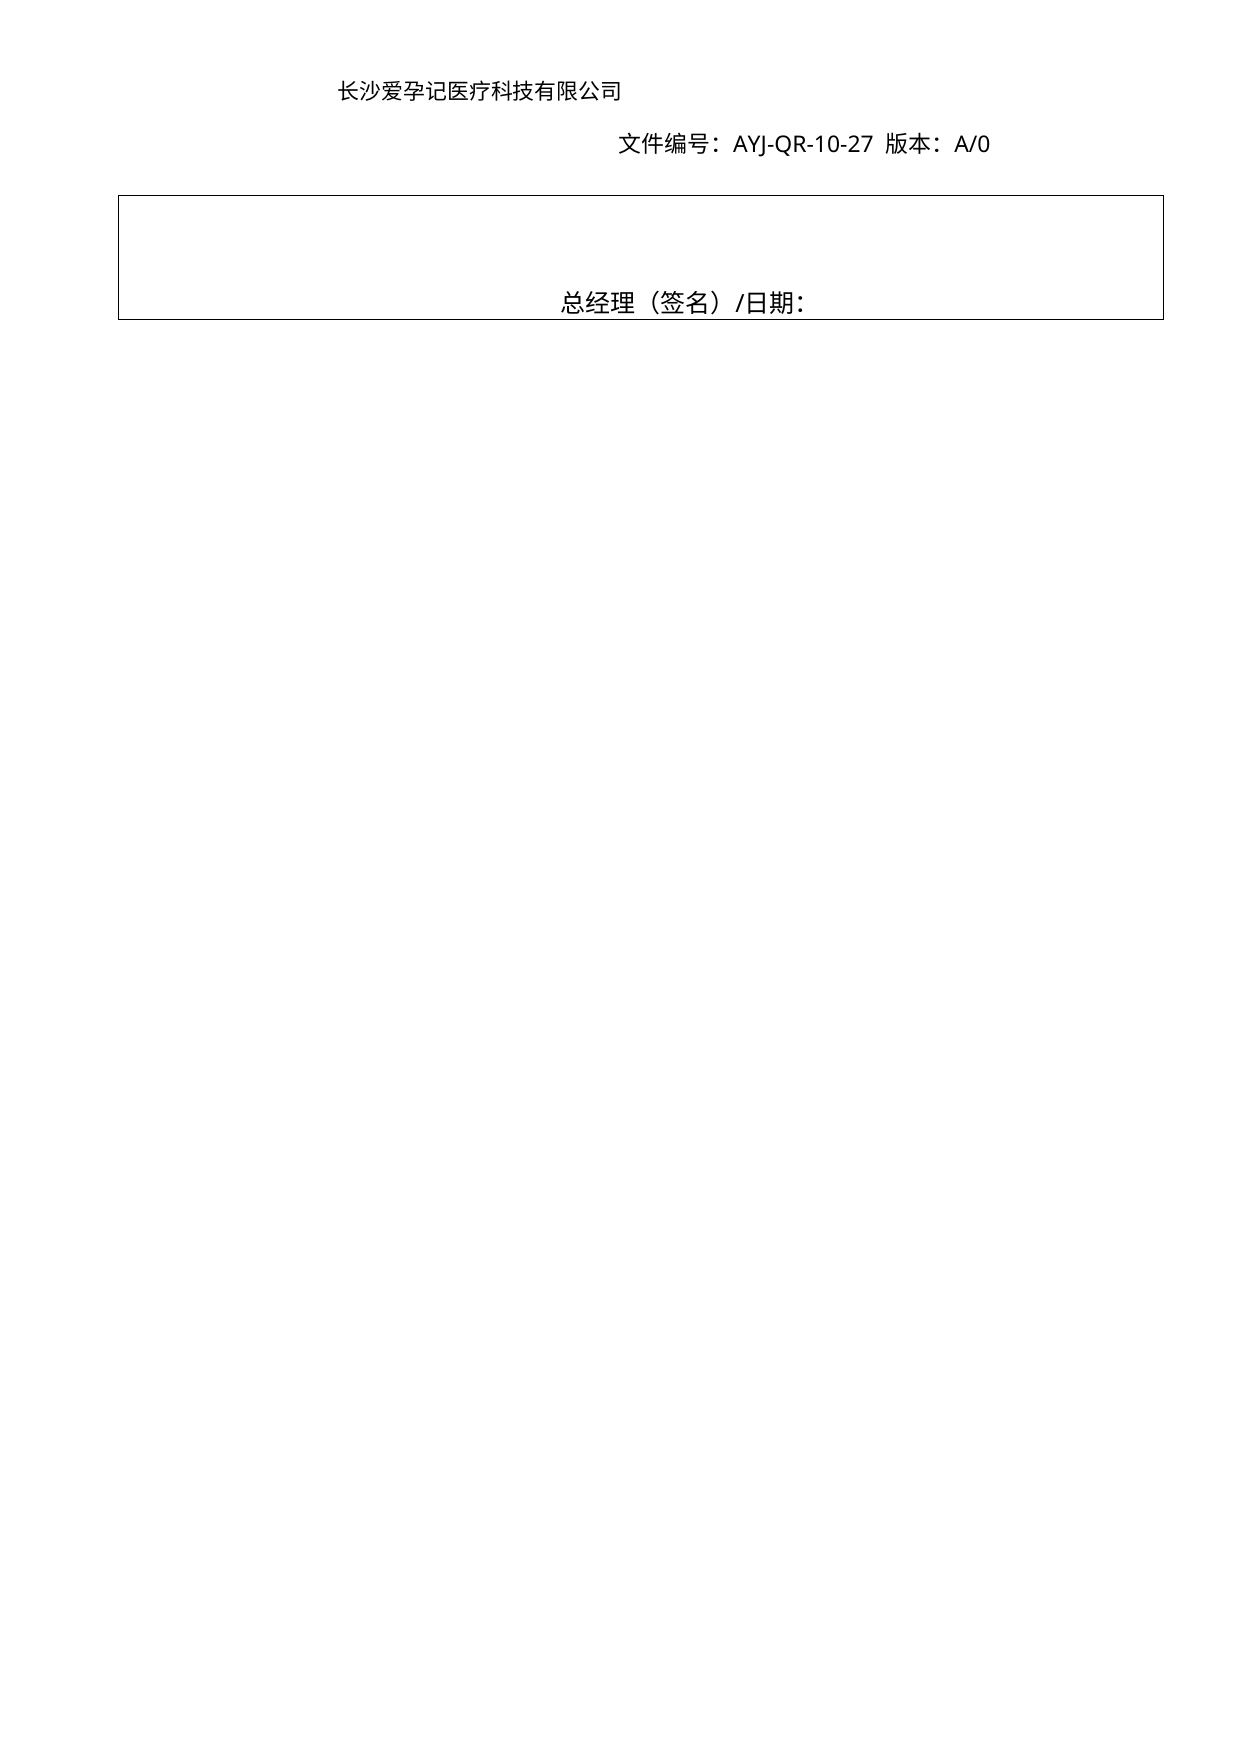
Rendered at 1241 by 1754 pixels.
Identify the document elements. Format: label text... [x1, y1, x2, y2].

table_cell 审批意见： 总经理（签名）/日期： [119, 196, 1163, 319]
